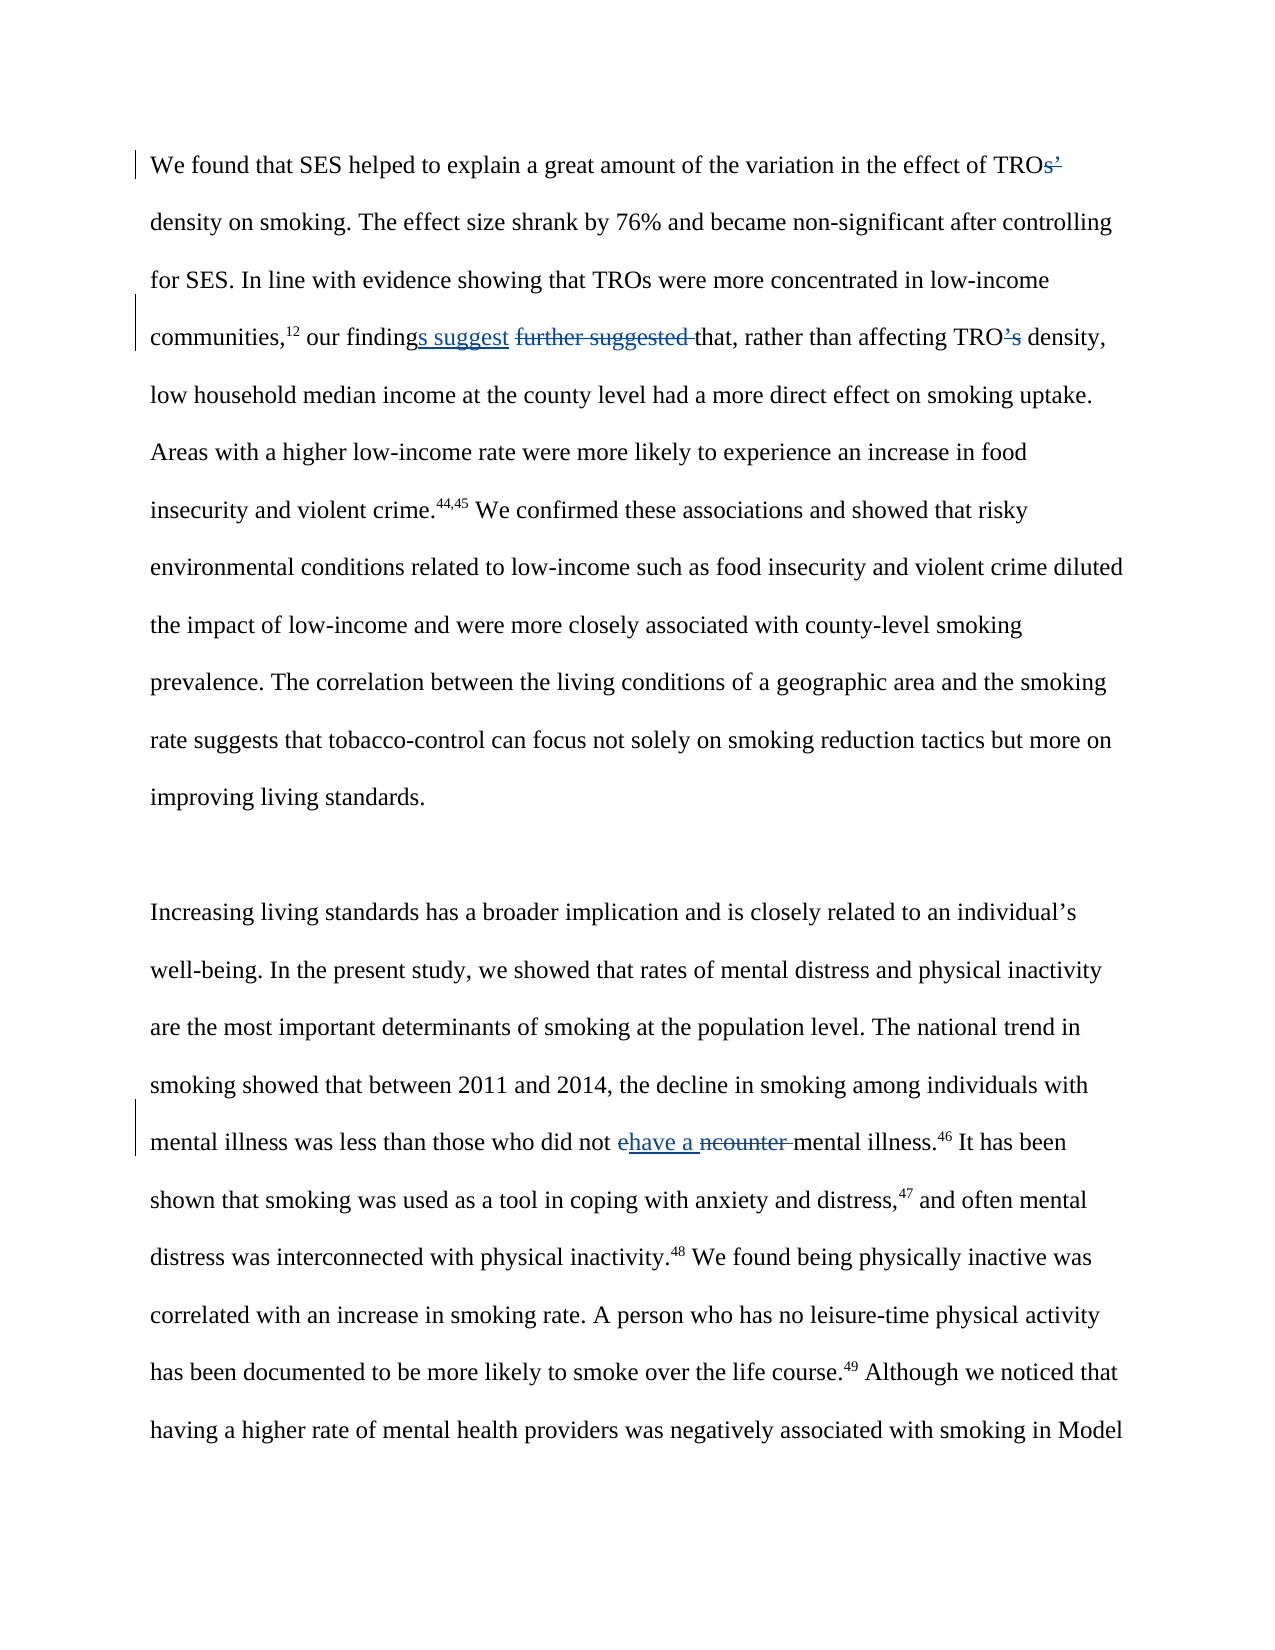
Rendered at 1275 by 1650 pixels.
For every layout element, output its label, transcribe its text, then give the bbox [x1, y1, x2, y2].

text We found that SES helped to explain a great amount of the variation in the effect of TRO density on smoking. The effect size shrank by 76% and became non-significant after controlling for SES. In line with evidence showing that TROs were more concentrated in low-income communities,12 our finding that, rather than affecting TRO density, low household median income at the county level had a more direct effect on smoking uptake. Areas with a higher low-income rate were more likely to experience an increase in food insecurity and violent crime.44,45 We confirmed these associations and showed that risky environmental conditions related to low-income such as food insecurity and violent crime diluted the impact of low-income and were more closely associated with county-level smoking prevalence. The correlation between the living conditions of a geographic area and the smoking rate suggests that tobacco-control can focus not solely on smoking reduction tactics but more on improving living standards. [150, 150, 1125, 811]
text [150, 897, 1125, 1444]
